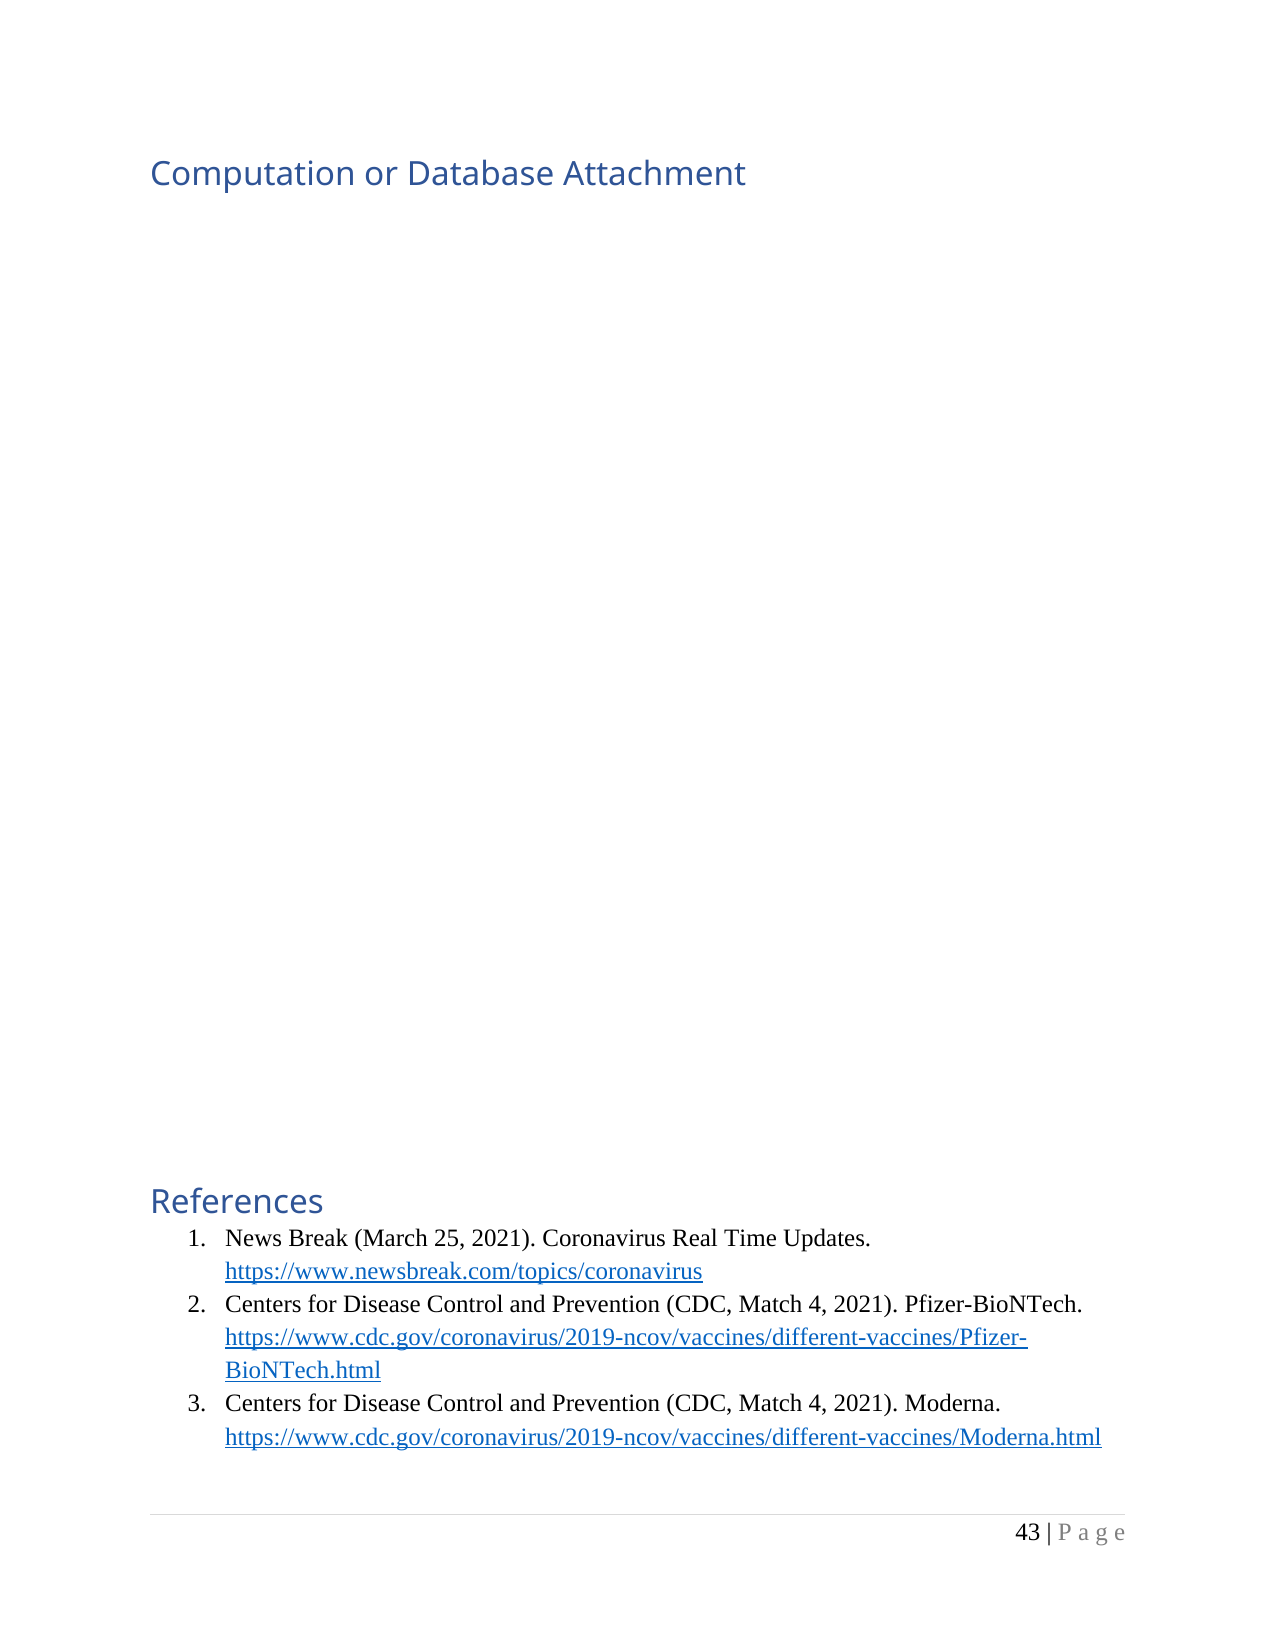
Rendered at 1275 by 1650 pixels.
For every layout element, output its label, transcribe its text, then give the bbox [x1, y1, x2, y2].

subtitle References [150, 1178, 1125, 1223]
subtitle Computation or Database Attachment [150, 150, 1125, 195]
list News Break (March 25, 2021). Coronavirus Real Time Updates. https://www.newsbreak.com/topics/coronavirus [187, 1223, 1125, 1285]
list Centers for Disease Control and Prevention (CDC, Match 4, 2021). Moderna. https://www.cdc.gov/coronavirus/2019-ncov/vaccines/different-vaccines/Moderna.html [187, 1388, 1125, 1450]
list Centers for Disease Control and Prevention (CDC, Match 4, 2021). Pfizer-BioNTech. https://www.cdc.gov/coronavirus/2019-ncov/vaccines/different-vaccines/Pfizer-BioNTech.html [187, 1289, 1125, 1384]
